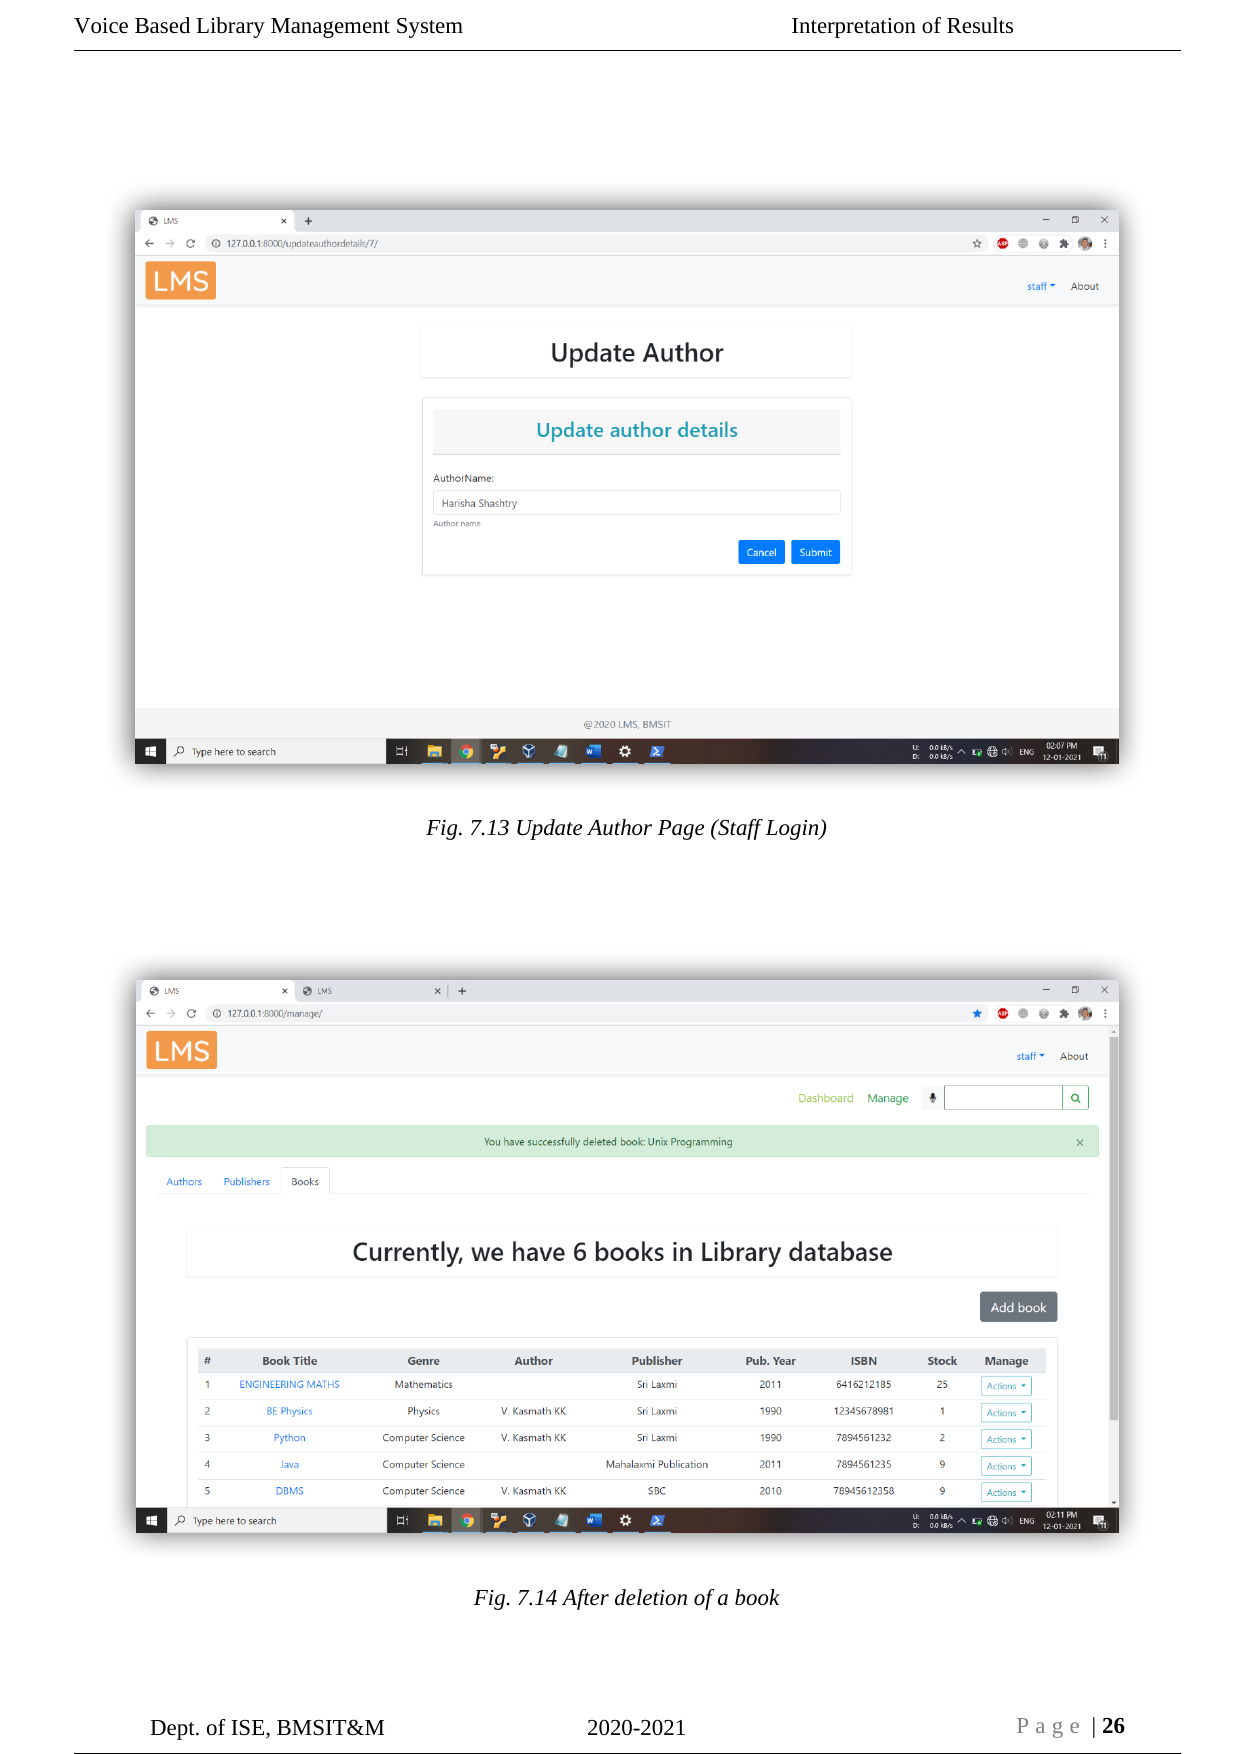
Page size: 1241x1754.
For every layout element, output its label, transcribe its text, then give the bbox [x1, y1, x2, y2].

picture [136, 980, 1119, 1533]
text Fig. 7.14 After deletion of a book [74, 1584, 1181, 1611]
text Fig. 7.13 Update Author Page (Staff Login) [74, 814, 1181, 841]
picture [135, 210, 1119, 764]
